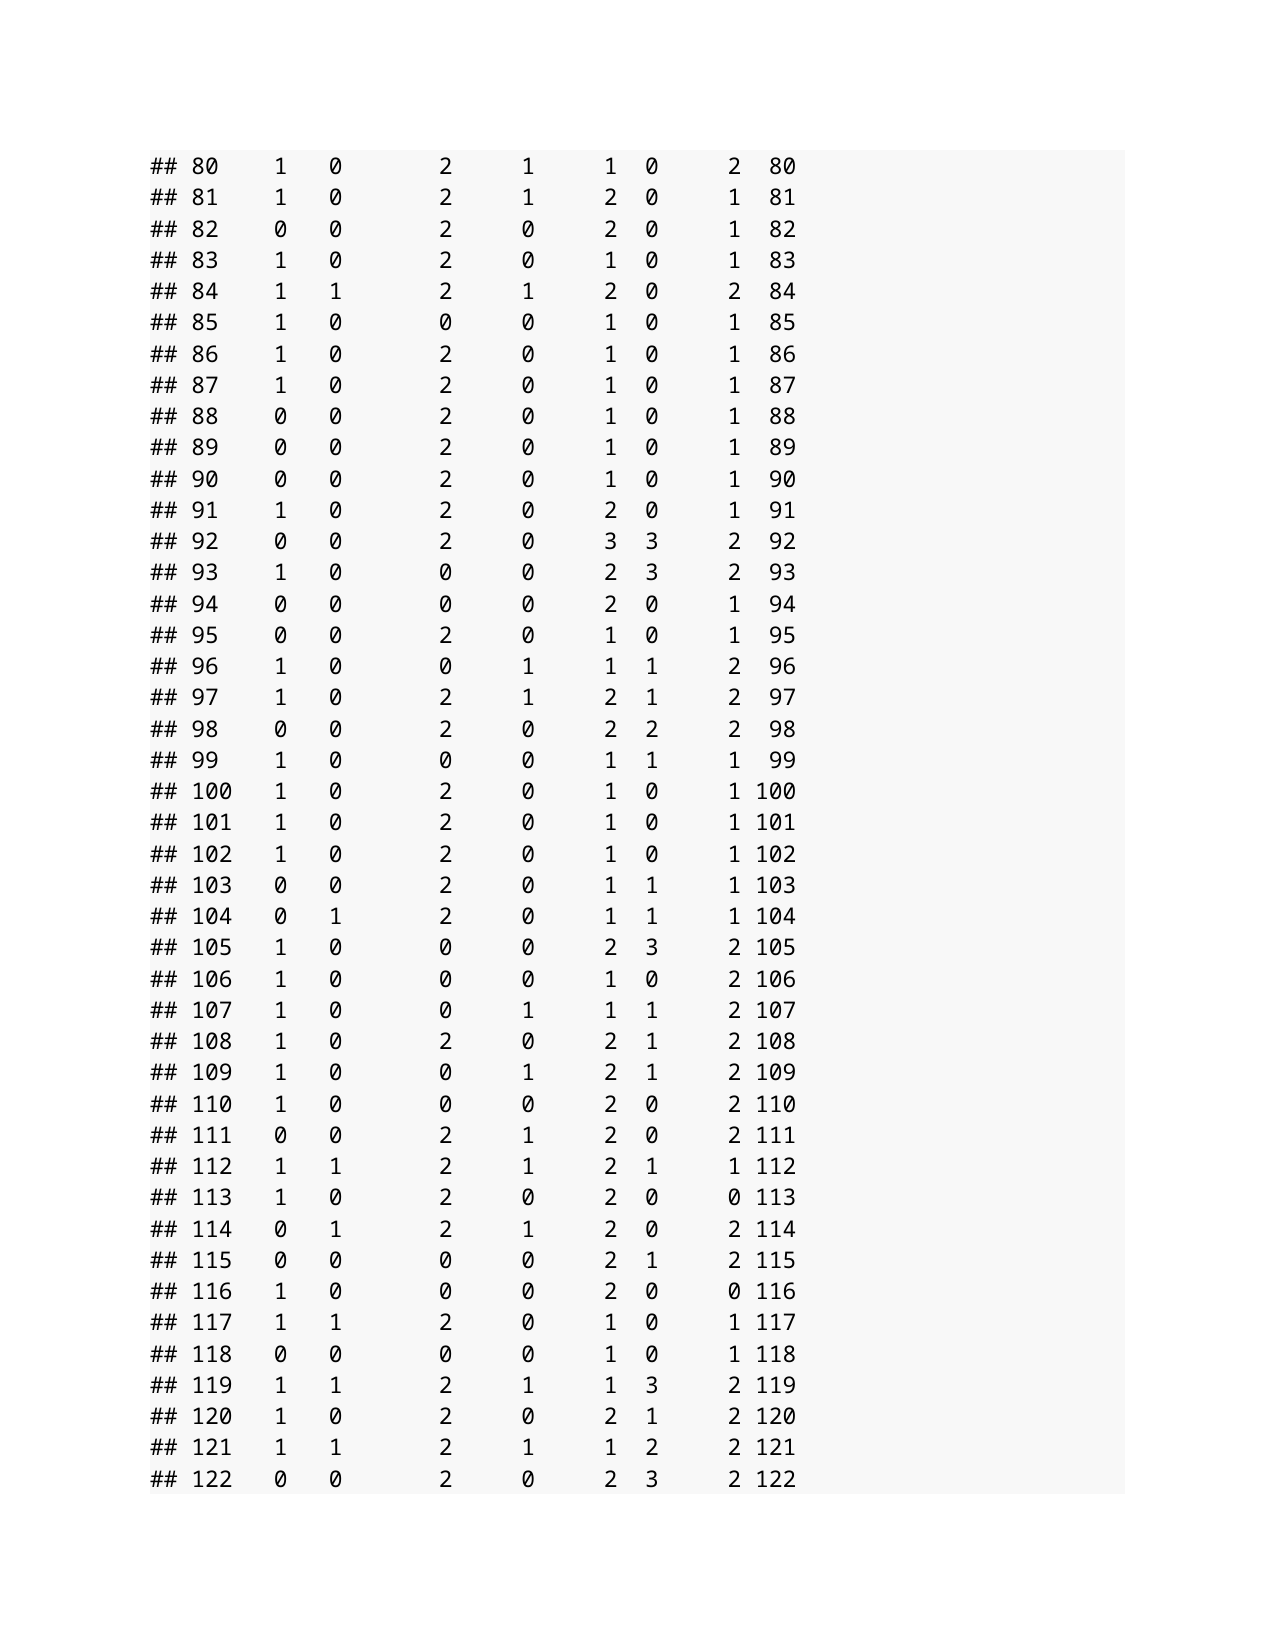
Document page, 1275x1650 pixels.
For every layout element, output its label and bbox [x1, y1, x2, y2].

text [150, 150, 1125, 1494]
